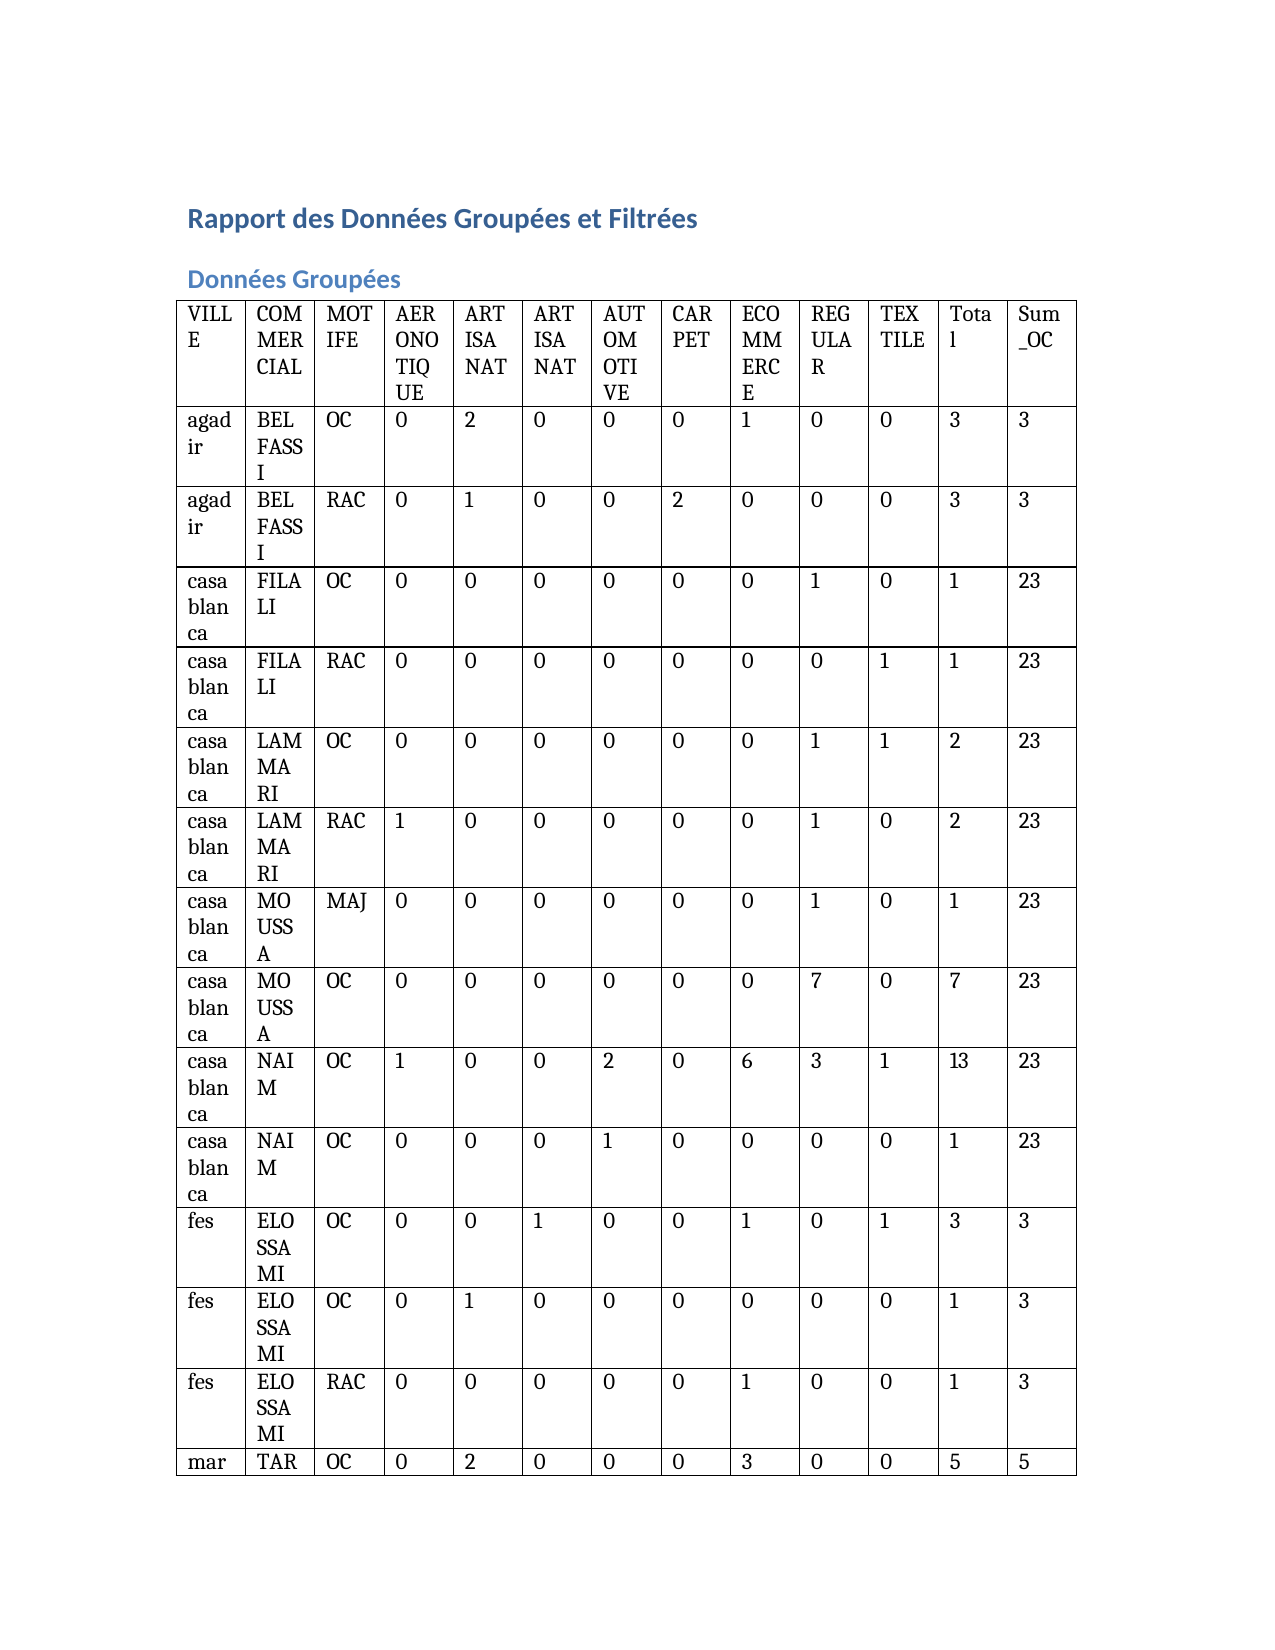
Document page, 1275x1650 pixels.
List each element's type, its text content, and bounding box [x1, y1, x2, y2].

table_cell 0 [385, 487, 453, 566]
table_cell 2 [592, 1048, 661, 1127]
table_cell 0 [731, 648, 799, 727]
table_cell BELFASSI [246, 487, 314, 566]
table_cell OC [315, 1048, 384, 1127]
table_cell 3 [1008, 407, 1076, 486]
table_cell 0 [454, 1208, 522, 1287]
table_cell OC [315, 407, 384, 486]
table_cell 2 [939, 728, 1007, 807]
table_cell 0 [385, 1288, 453, 1367]
table_cell 0 [454, 1128, 522, 1207]
table_cell 7 [800, 968, 868, 1047]
table_cell 0 [731, 728, 799, 807]
table_header CARPET [662, 301, 730, 406]
table_cell 0 [662, 1048, 730, 1127]
table_cell 0 [385, 648, 453, 727]
table_cell 0 [731, 568, 799, 646]
table_cell RAC [315, 1369, 384, 1447]
table_cell 0 [869, 808, 938, 887]
table_cell 0 [869, 407, 938, 486]
table_cell RAC [315, 487, 384, 566]
table_cell 3 [939, 487, 1007, 566]
table_header ECOMMERCE [731, 301, 799, 406]
table_header REGULAR [800, 301, 868, 406]
table_cell fes [177, 1288, 245, 1367]
table_cell 0 [592, 808, 661, 887]
table_cell 0 [662, 648, 730, 727]
table_cell OC [315, 1128, 384, 1207]
table_cell 0 [869, 1369, 938, 1447]
table_header Total [939, 301, 1007, 406]
table_cell 23 [1008, 568, 1076, 646]
table_cell 1 [731, 407, 799, 486]
table_cell 7 [939, 968, 1007, 1047]
table_cell fes [177, 1208, 245, 1287]
table_cell 0 [662, 1369, 730, 1447]
table_cell fes [177, 1369, 245, 1447]
table_cell 0 [662, 728, 730, 807]
table_cell 3 [731, 1449, 799, 1475]
table_cell ELOSSAMI [246, 1208, 314, 1287]
table_cell 5 [939, 1449, 1007, 1475]
table_cell 1 [800, 728, 868, 807]
table_cell 1 [800, 888, 868, 967]
table_cell 0 [385, 1208, 453, 1287]
table_cell OC [315, 1208, 384, 1287]
table_cell 1 [731, 1208, 799, 1287]
table_cell 0 [662, 1449, 730, 1475]
table_cell FILALI [246, 648, 314, 727]
table_cell 1 [939, 568, 1007, 646]
table_cell 1 [523, 1208, 591, 1287]
table_cell 0 [731, 1288, 799, 1367]
table_cell 0 [385, 968, 453, 1047]
table_cell NAIM [246, 1048, 314, 1127]
table_cell 0 [869, 1449, 938, 1475]
table_cell LAMMARI [246, 728, 314, 807]
table_cell MOUSSA [246, 968, 314, 1047]
table_cell 0 [662, 1208, 730, 1287]
table_cell 0 [662, 1288, 730, 1367]
table_cell ELOSSAMI [246, 1288, 314, 1367]
table_cell NAIM [246, 1128, 314, 1207]
table_cell 0 [385, 407, 453, 486]
table_header AERONOTIQUE [385, 301, 453, 406]
table_cell 0 [592, 1288, 661, 1367]
table_cell 0 [523, 1128, 591, 1207]
table_cell 0 [454, 888, 522, 967]
table_cell 3 [1008, 1288, 1076, 1367]
table_cell 0 [523, 487, 591, 566]
subtitle Rapport des Données Groupées et Filtrées [187, 200, 1087, 236]
table_cell 0 [592, 728, 661, 807]
table_cell 0 [800, 1449, 868, 1475]
table_cell casablanca [177, 568, 245, 646]
table_cell 0 [592, 407, 661, 486]
table_cell 0 [592, 1449, 661, 1475]
table_cell 0 [454, 1369, 522, 1447]
table_header MOTIFE [315, 301, 384, 406]
table_cell 3 [1008, 1208, 1076, 1287]
table_cell 0 [592, 487, 661, 566]
table_cell 1 [800, 808, 868, 887]
subtitle Données Groupées [187, 262, 1087, 295]
table_cell 23 [1008, 728, 1076, 807]
table_cell 0 [869, 568, 938, 646]
table_header ARTISANAT [454, 301, 522, 406]
table_cell casablanca [177, 808, 245, 887]
table_cell 0 [592, 648, 661, 727]
table_cell 0 [454, 728, 522, 807]
table_cell 0 [385, 728, 453, 807]
table_cell 1 [385, 808, 453, 887]
table_cell 23 [1008, 1128, 1076, 1207]
table_cell FILALI [246, 568, 314, 646]
table_cell 3 [939, 1208, 1007, 1287]
table_cell RAC [315, 648, 384, 727]
table_cell 23 [1008, 1048, 1076, 1127]
table_cell 1 [869, 728, 938, 807]
table_cell 0 [523, 568, 591, 646]
table_cell ELOSSAMI [246, 1369, 314, 1447]
table_cell 0 [592, 1208, 661, 1287]
table_cell OC [315, 968, 384, 1047]
table_cell 0 [869, 487, 938, 566]
table_cell 1 [454, 487, 522, 566]
table_cell MAJ [315, 888, 384, 967]
table_cell agadir [177, 407, 245, 486]
table_cell OC [315, 1449, 384, 1475]
table_header ARTISANAT [523, 301, 591, 406]
table_cell 0 [800, 1369, 868, 1447]
table_cell MOUSSA [246, 888, 314, 967]
table_cell 0 [662, 1128, 730, 1207]
table_cell casablanca [177, 648, 245, 727]
table_cell 0 [869, 888, 938, 967]
table_cell TARIB [246, 1449, 314, 1475]
table_cell 1 [869, 1208, 938, 1287]
table_cell 3 [939, 407, 1007, 486]
table_cell 0 [523, 1449, 591, 1475]
table_cell 1 [592, 1128, 661, 1207]
table_cell casablanca [177, 1048, 245, 1127]
table_cell casablanca [177, 1128, 245, 1207]
table_cell 2 [454, 1449, 522, 1475]
table_header VILLE [177, 301, 245, 406]
table_cell 0 [523, 1288, 591, 1367]
table_cell BELFASSI [246, 407, 314, 486]
table_cell 0 [385, 1369, 453, 1447]
table_cell 0 [869, 968, 938, 1047]
table_cell 0 [592, 1369, 661, 1447]
table_cell 0 [454, 568, 522, 646]
table_cell 0 [385, 568, 453, 646]
table_cell 23 [1008, 648, 1076, 727]
table_cell OC [315, 728, 384, 807]
table_cell casablanca [177, 888, 245, 967]
table_cell 3 [1008, 1369, 1076, 1447]
table_cell 5 [1008, 1449, 1076, 1475]
table_cell 23 [1008, 808, 1076, 887]
table_cell LAMMARI [246, 808, 314, 887]
table_cell 0 [731, 487, 799, 566]
table_cell 0 [454, 808, 522, 887]
table_cell 1 [869, 1048, 938, 1127]
table_cell 1 [800, 568, 868, 646]
table_cell 1 [939, 1128, 1007, 1207]
table_cell 2 [662, 487, 730, 566]
table_cell 2 [454, 407, 522, 486]
table_cell 0 [454, 968, 522, 1047]
table_cell 0 [523, 1048, 591, 1127]
table_cell 3 [1008, 487, 1076, 566]
table_cell 0 [869, 1288, 938, 1367]
table_cell 1 [939, 648, 1007, 727]
table_cell 13 [939, 1048, 1007, 1127]
table_cell 0 [385, 1128, 453, 1207]
table_cell 0 [454, 1048, 522, 1127]
table_cell 0 [800, 1288, 868, 1367]
table_header AUTOMOTIVE [592, 301, 661, 406]
table_cell 0 [523, 888, 591, 967]
table_cell 3 [800, 1048, 868, 1127]
table_cell 1 [869, 648, 938, 727]
table_cell 0 [869, 1128, 938, 1207]
table_cell 0 [662, 407, 730, 486]
table_cell 1 [939, 888, 1007, 967]
table_cell casablanca [177, 968, 245, 1047]
table_cell 0 [385, 888, 453, 967]
table_cell marrakech [177, 1449, 245, 1475]
table_cell 0 [731, 968, 799, 1047]
table_cell 0 [523, 648, 591, 727]
table_cell 0 [385, 1449, 453, 1475]
table_cell 0 [800, 648, 868, 727]
table_cell RAC [315, 808, 384, 887]
table_cell 6 [731, 1048, 799, 1127]
table_header TEXTILE [869, 301, 938, 406]
table_cell 0 [662, 888, 730, 967]
table_cell 0 [523, 968, 591, 1047]
table_cell 0 [800, 1128, 868, 1207]
table_cell 0 [662, 968, 730, 1047]
table_cell 0 [662, 568, 730, 646]
table_cell 1 [385, 1048, 453, 1127]
table_cell 1 [939, 1369, 1007, 1447]
table_cell 0 [731, 808, 799, 887]
table_cell 0 [523, 1369, 591, 1447]
table_header Sum_OC [1008, 301, 1076, 406]
table_cell 0 [731, 1128, 799, 1207]
table_cell 0 [454, 648, 522, 727]
table_cell 1 [731, 1369, 799, 1447]
table_cell 0 [800, 1208, 868, 1287]
table_cell 0 [592, 888, 661, 967]
table_cell agadir [177, 487, 245, 566]
table_cell 23 [1008, 968, 1076, 1047]
table_cell 0 [523, 808, 591, 887]
table_cell 0 [592, 968, 661, 1047]
table_cell casablanca [177, 728, 245, 807]
table_cell 0 [662, 808, 730, 887]
table_cell OC [315, 1288, 384, 1367]
table_cell 23 [1008, 888, 1076, 967]
table_cell OC [315, 568, 384, 646]
table_cell 0 [592, 568, 661, 646]
table_cell 0 [800, 487, 868, 566]
table_cell 2 [939, 808, 1007, 887]
table_cell 0 [523, 407, 591, 486]
table_cell 1 [939, 1288, 1007, 1367]
table_cell 0 [800, 407, 868, 486]
table_cell 0 [523, 728, 591, 807]
table_header COMMERCIAL [246, 301, 314, 406]
table_cell 1 [454, 1288, 522, 1367]
table_cell 0 [731, 888, 799, 967]
